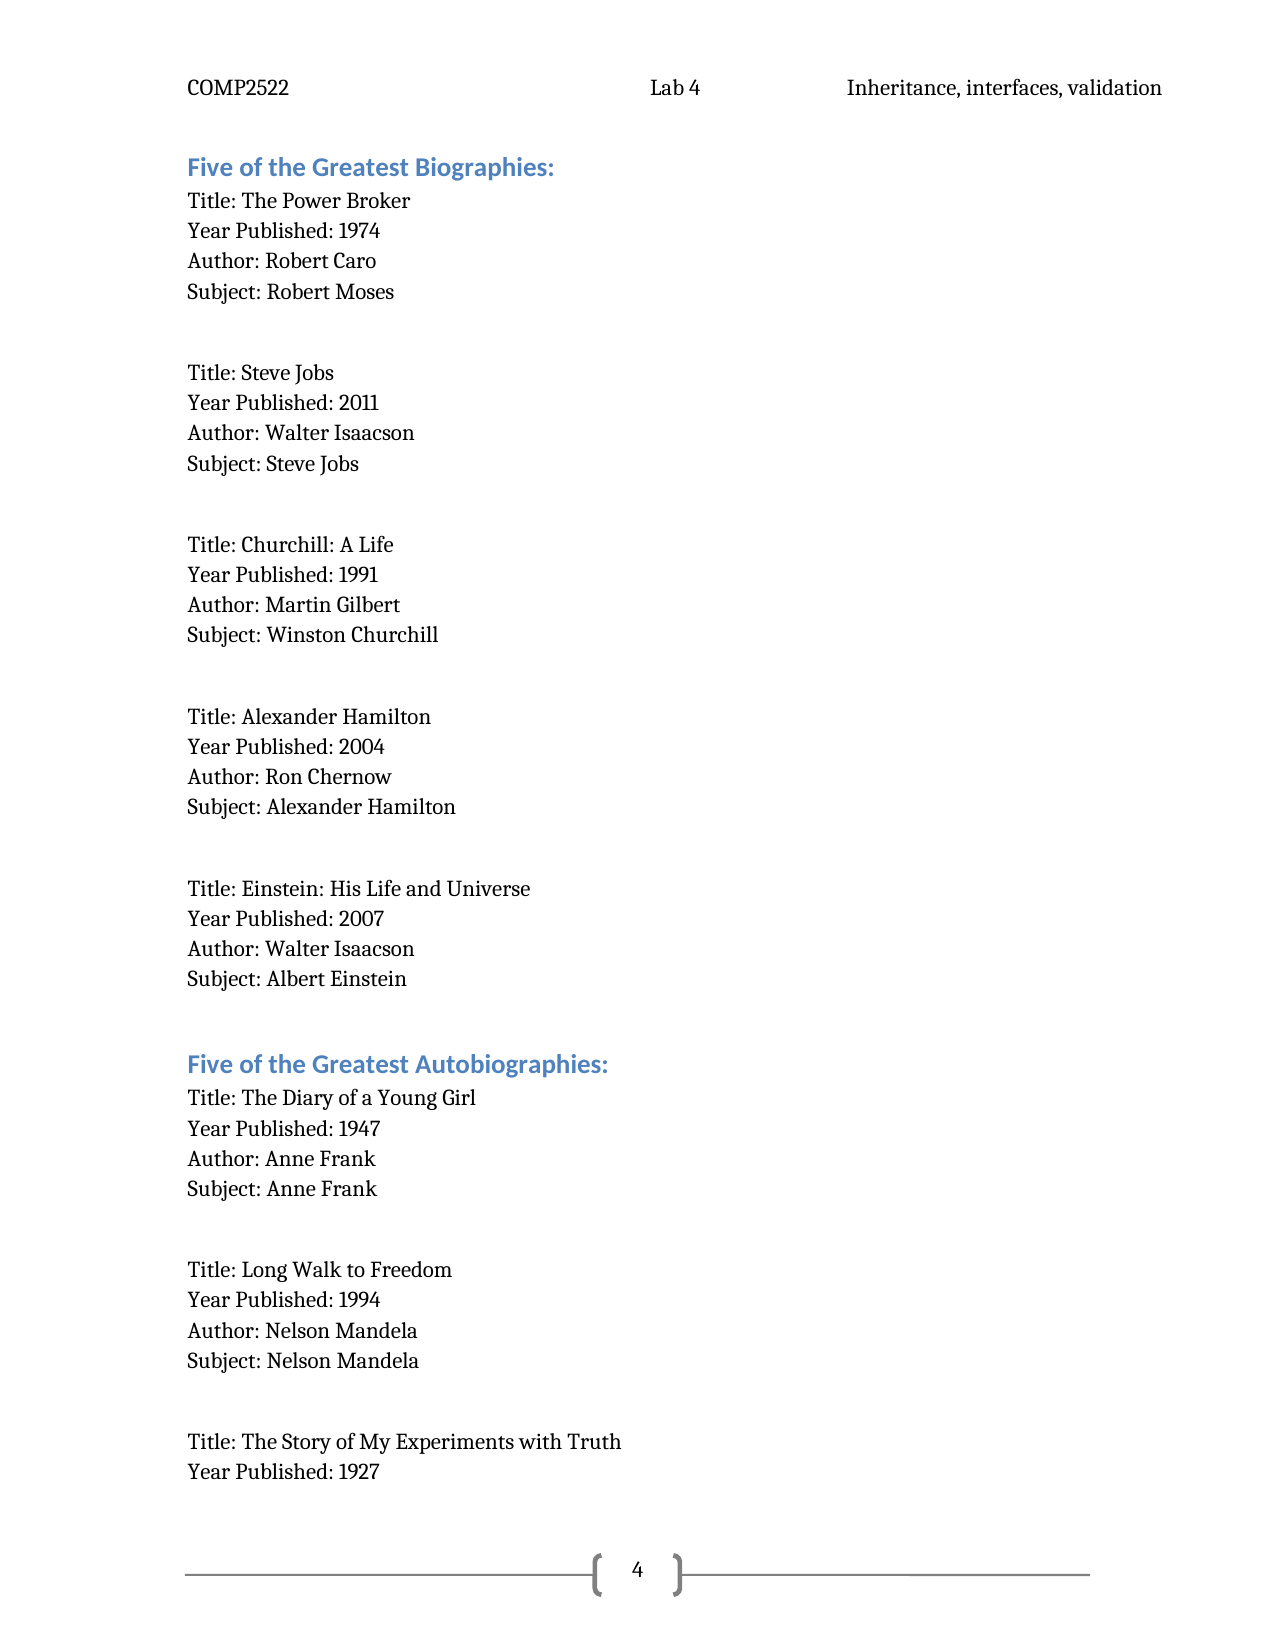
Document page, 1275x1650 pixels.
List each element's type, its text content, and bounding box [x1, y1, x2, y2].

text Title: Long Walk to Freedom Year Published: 1994 Author: Nelson Mandela Subject: Nelson Mandela [187, 1257, 1087, 1404]
subtitle Five of the Greatest Autobiographies: [187, 1047, 1087, 1080]
text Title: Steve Jobs Year Published: 2011 Author: Walter Isaacson Subject: Steve Jobs [187, 360, 1087, 507]
text Title: Alexander Hamilton Year Published: 2004 Author: Ron Chernow Subject: Alexander Hamilton [187, 703, 1087, 851]
text Title: The Diary of a Young Girl Year Published: 1947 Author: Anne Frank Subject: Anne Frank [187, 1085, 1087, 1232]
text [187, 1429, 1087, 1486]
text Title: The Power Broker Year Published: 1974 Author: Robert Caro Subject: Robert Moses [187, 188, 1087, 335]
subtitle Five of the Greatest Biographies: [187, 150, 1087, 183]
text Title: Einstein: His Life and Universe Year Published: 2007 Author: Walter Isaacson Subject: Albert Einstein [187, 875, 1087, 1023]
text Title: Churchill: A Life Year Published: 1991 Author: Martin Gilbert Subject: Winston Churchill [187, 532, 1087, 679]
